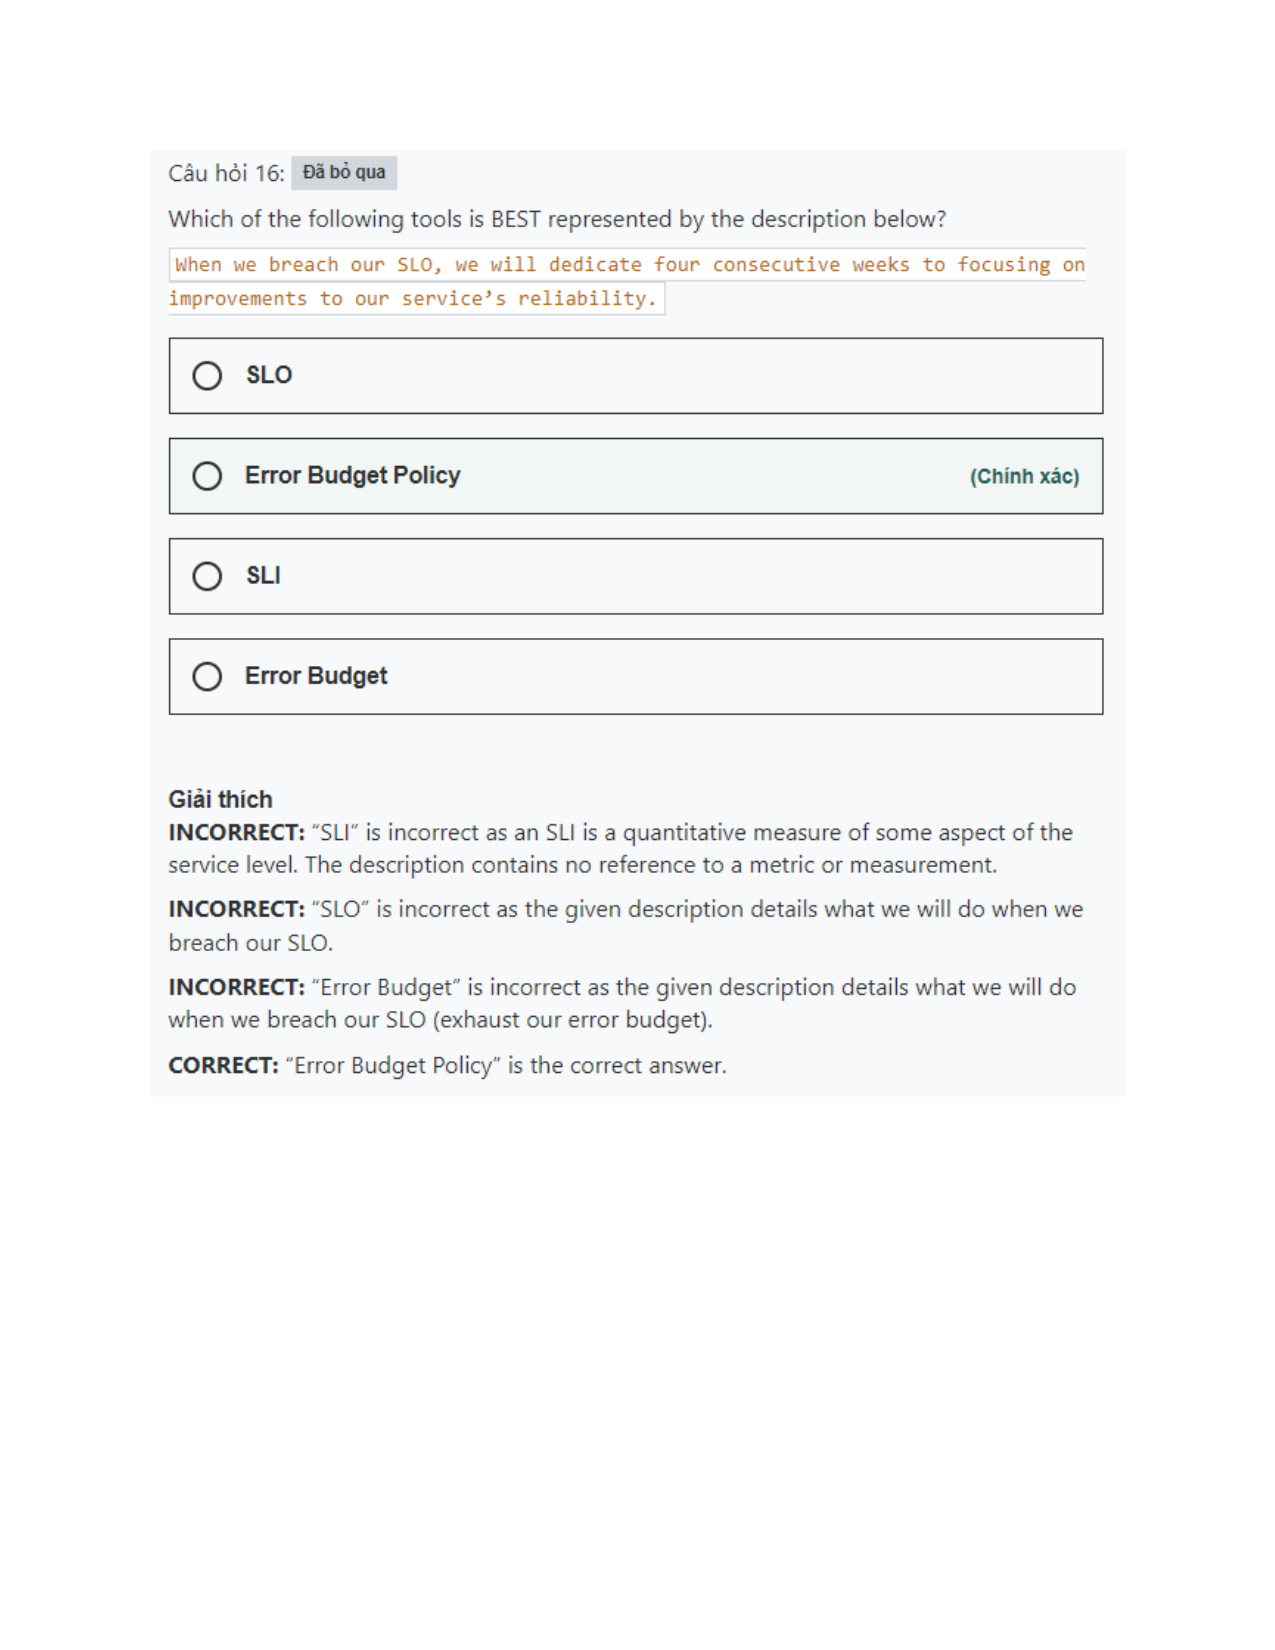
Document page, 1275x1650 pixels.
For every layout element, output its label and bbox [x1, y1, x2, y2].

picture [150, 150, 1125, 1097]
